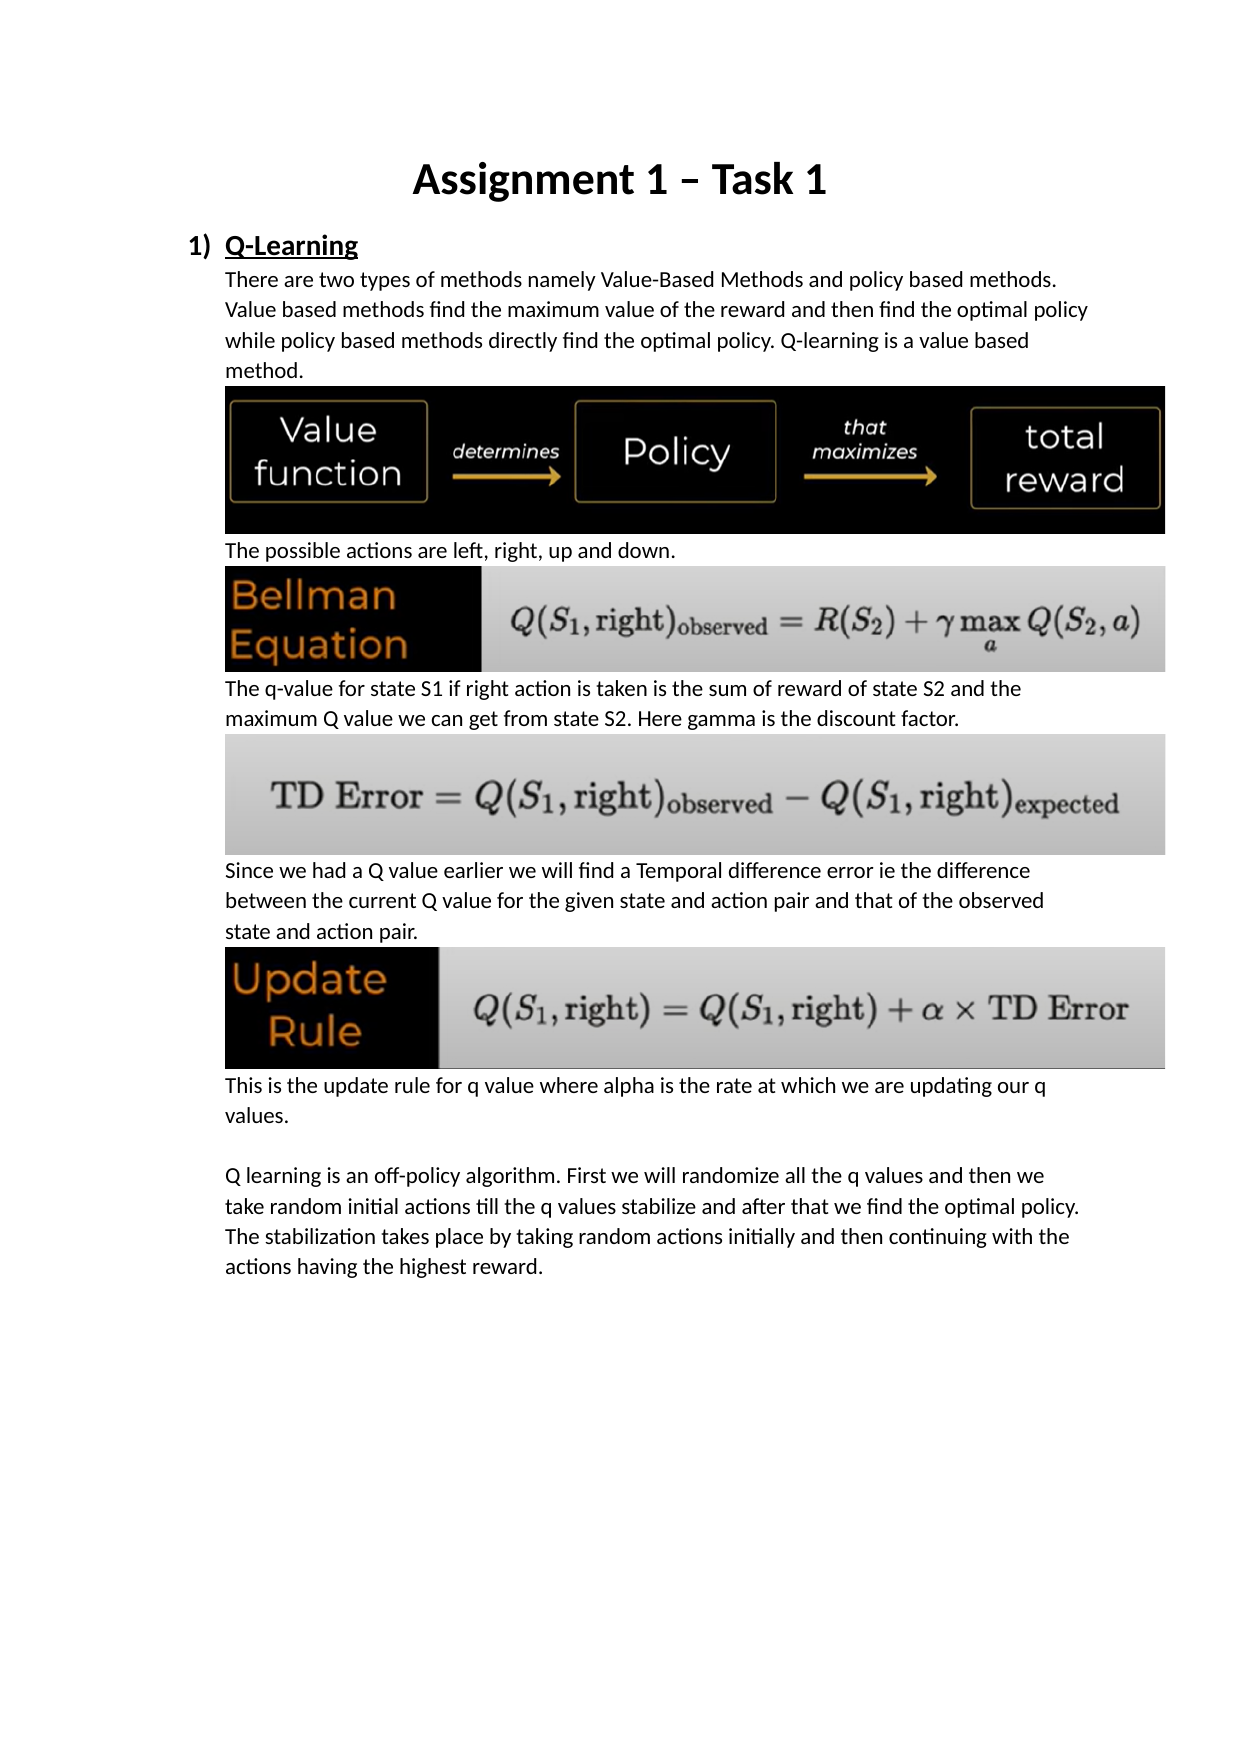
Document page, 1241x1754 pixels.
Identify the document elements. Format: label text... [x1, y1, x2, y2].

list Q learning is an off-policy algorithm. First we will randomize all the q values and then we take random initial actions till the q values stabilize and after that we find the optimal policy. The stabilization takes place by taking random actions initially and then continuing with the actions having the highest reward. [225, 1162, 1090, 1280]
picture [225, 566, 1166, 672]
list The possible actions are left, right, up and down. [225, 536, 1090, 564]
list The q-value for state S1 if right action is taken is the sum of reward of state S2 and the maximum Q value we can get from state S2. Here gamma is the discount factor. [225, 674, 1090, 732]
picture [225, 386, 1166, 534]
list Q-Learning [187, 227, 1090, 263]
picture [225, 947, 1166, 1069]
picture [225, 734, 1166, 855]
list There are two types of methods namely Value-Based Methods and policy based methods. Value based methods find the maximum value of the reward and then find the optimal policy while policy based methods directly find the optimal policy. Q-learning is a value based method. [225, 265, 1090, 384]
text Assignment 1 – Task 1 [150, 150, 1090, 206]
list This is the update rule for q value where alpha is the rate at which we are updating our q values. [225, 1071, 1090, 1129]
list Since we had a Q value earlier we will find a Temporal difference error ie the difference between the current Q value for the given state and action pair and that of the observed state and action pair. [225, 856, 1090, 945]
